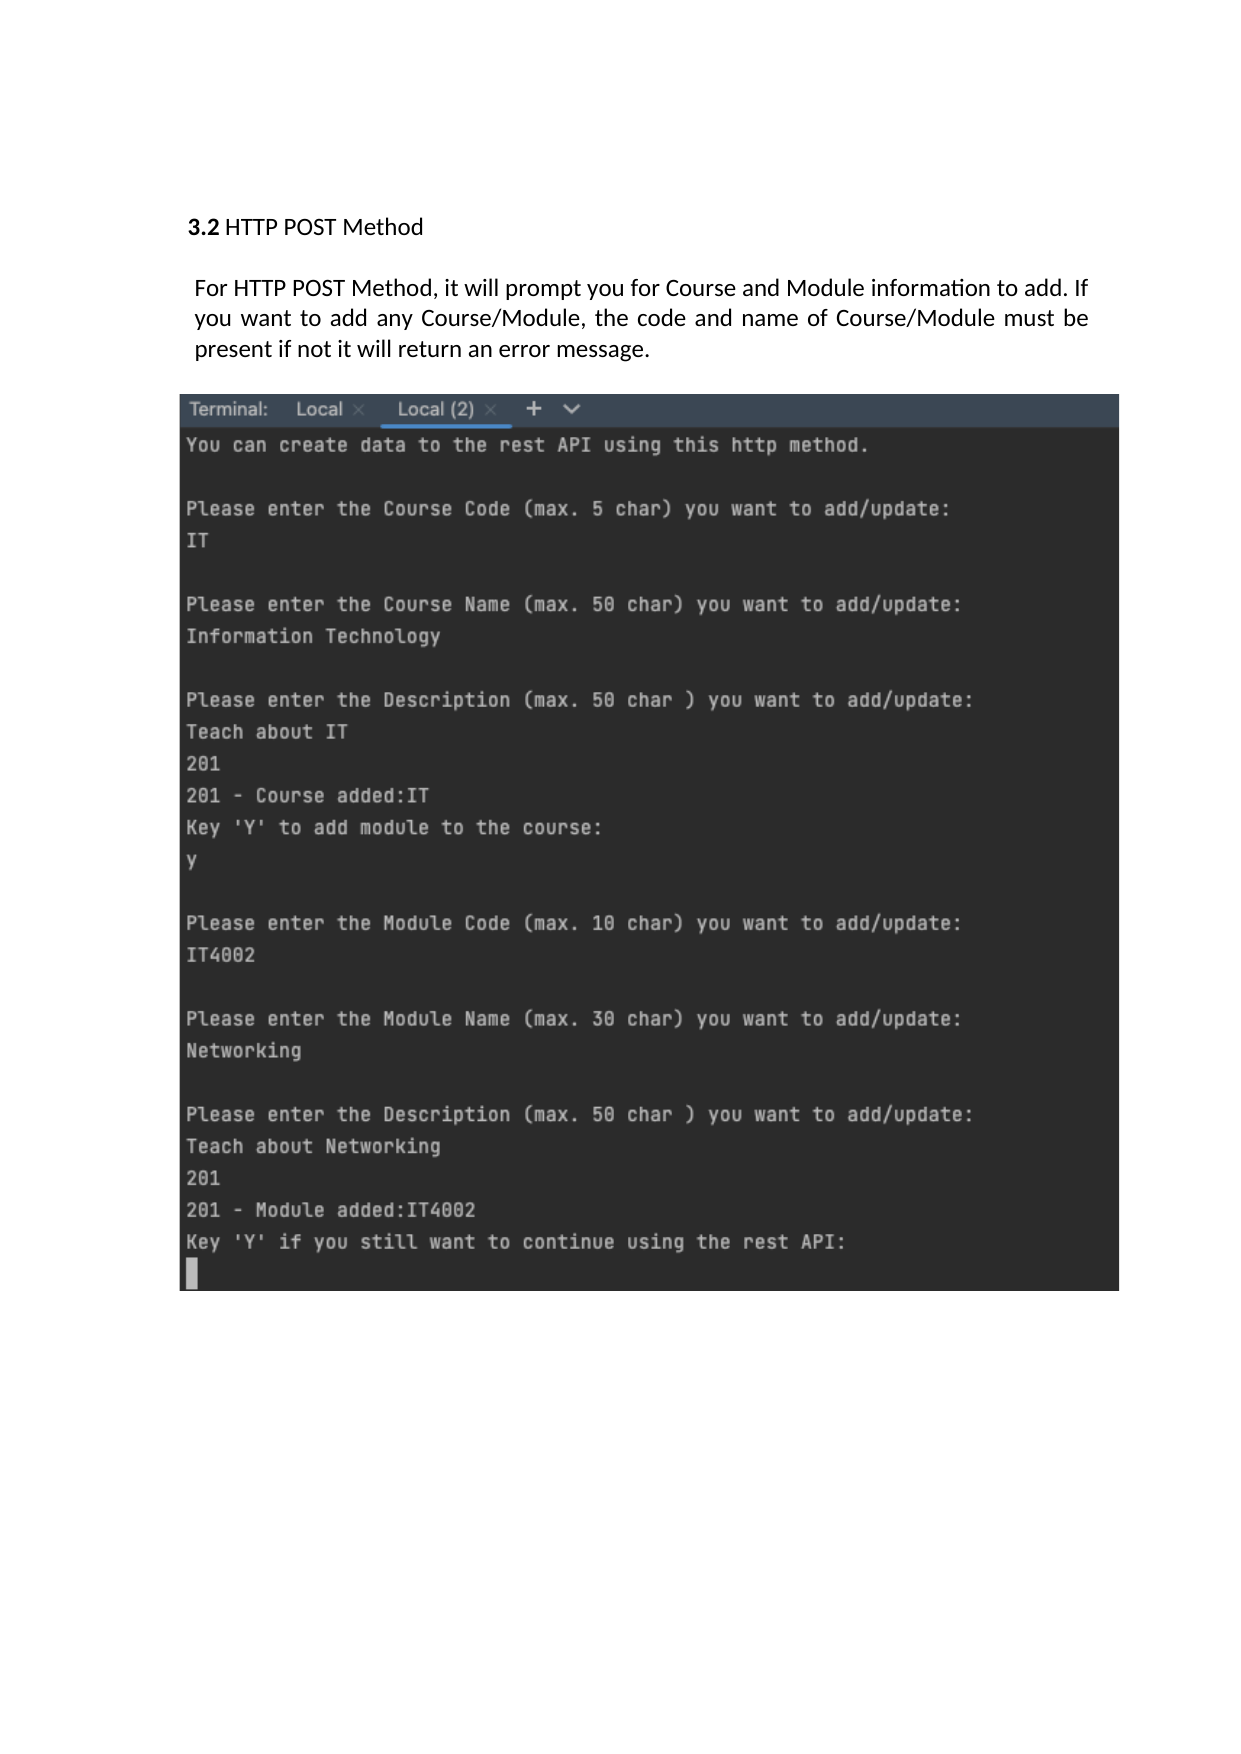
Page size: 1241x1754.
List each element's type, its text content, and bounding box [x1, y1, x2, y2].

list For HTTP POST Method, it will prompt you for Course and Module information to add. If you want to add any Course/Module, the code and name of Course/Module must be present if not it will return an error message. [194, 272, 1090, 364]
picture [179, 394, 1120, 1291]
list HTTP POST Method [187, 211, 1090, 242]
